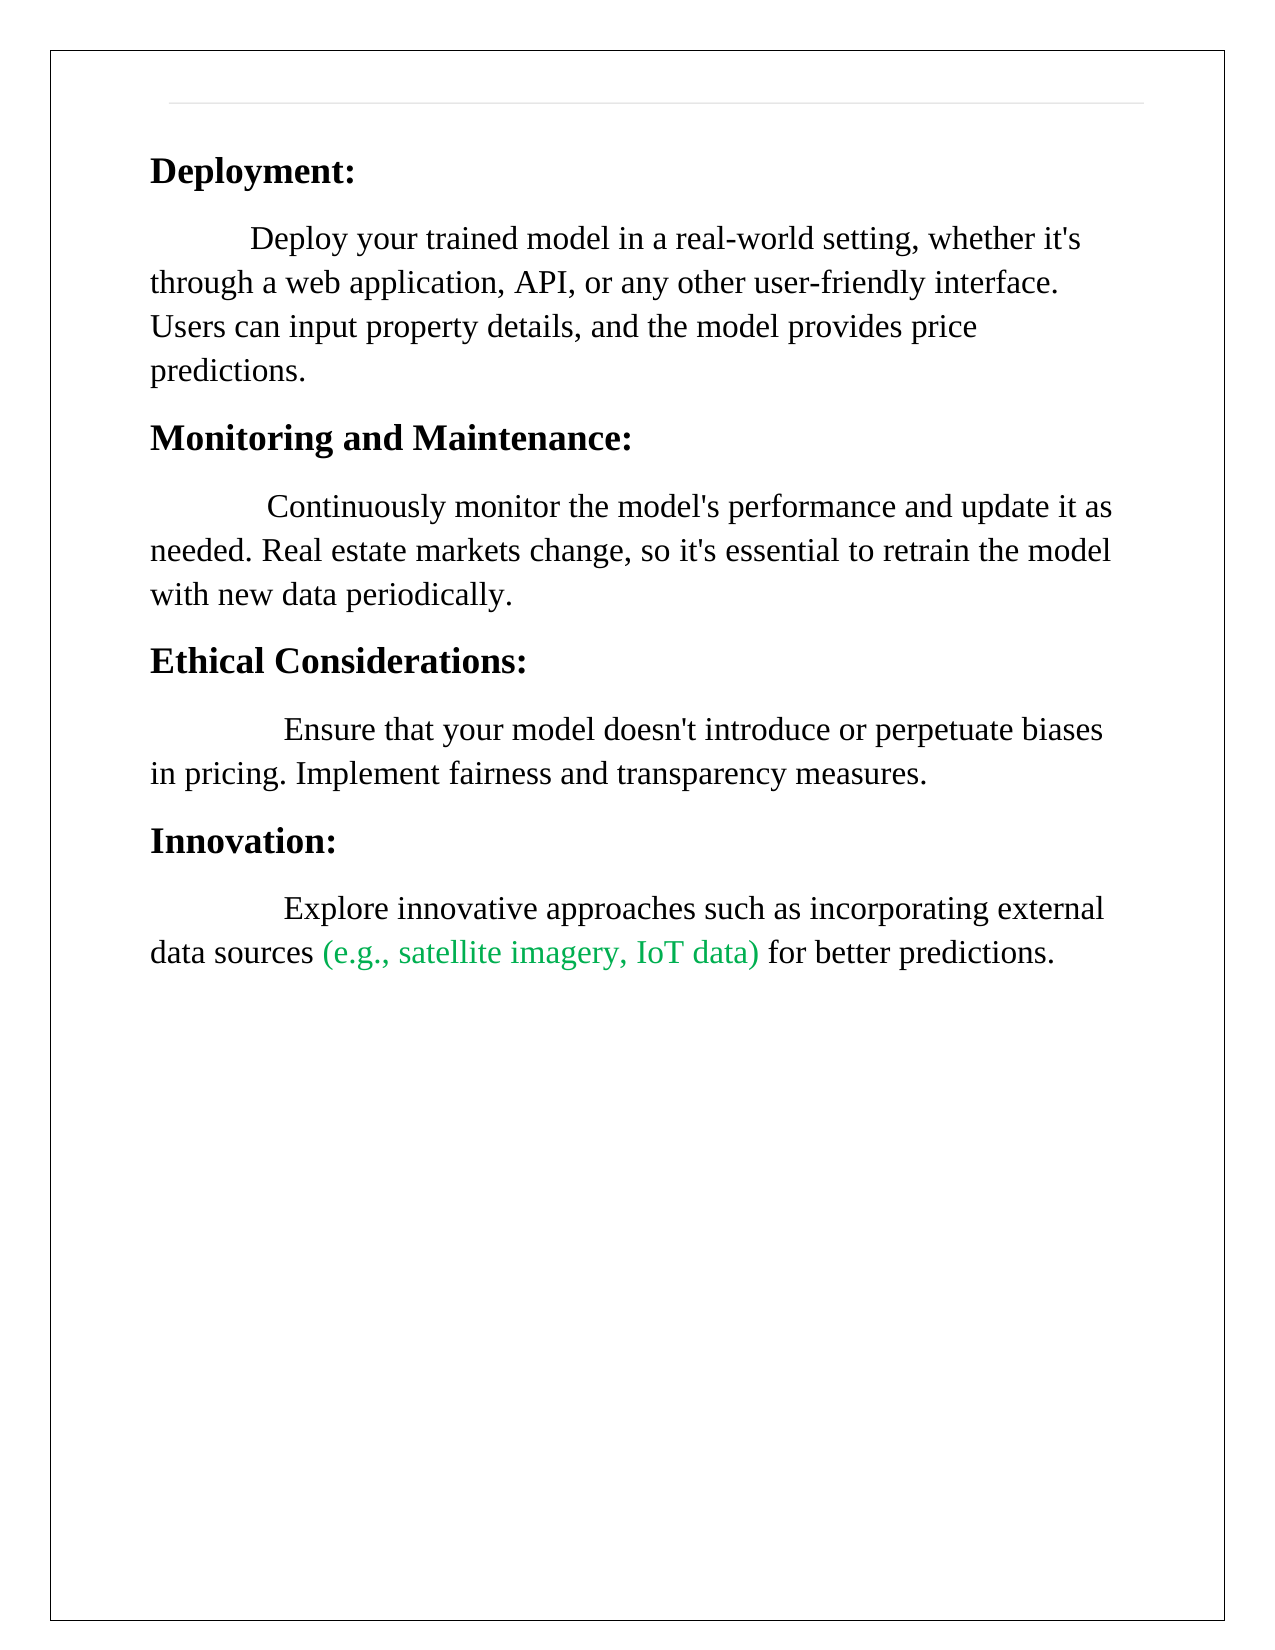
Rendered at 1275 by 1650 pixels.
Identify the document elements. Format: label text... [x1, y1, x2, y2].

text Users can input property details, and the model provides price predictions. [150, 307, 1023, 389]
subtitle Monitoring and Maintenance: [150, 416, 1164, 459]
subtitle Innovation: [150, 818, 1164, 861]
text Ensure that your model doesn't introduce or perpetuate biases in pricing. Implement fairness and transparency measures. [150, 709, 1106, 792]
text Explore innovative approaches such as incorporating external data sources (e.g., satellite imagery, IoT data) for better predictions. [150, 888, 1107, 971]
subtitle Ethical Considerations: [150, 639, 1164, 682]
subtitle Deployment: [150, 148, 1164, 191]
text Continuously monitor the model's performance and update it as needed. Real estate markets change, so it's essential to retrain the model with new data periodically. [150, 486, 1113, 612]
text Deploy your trained model in a real-world setting, whether it's through a web application, API, or any other user-friendly interface. [150, 218, 1084, 301]
